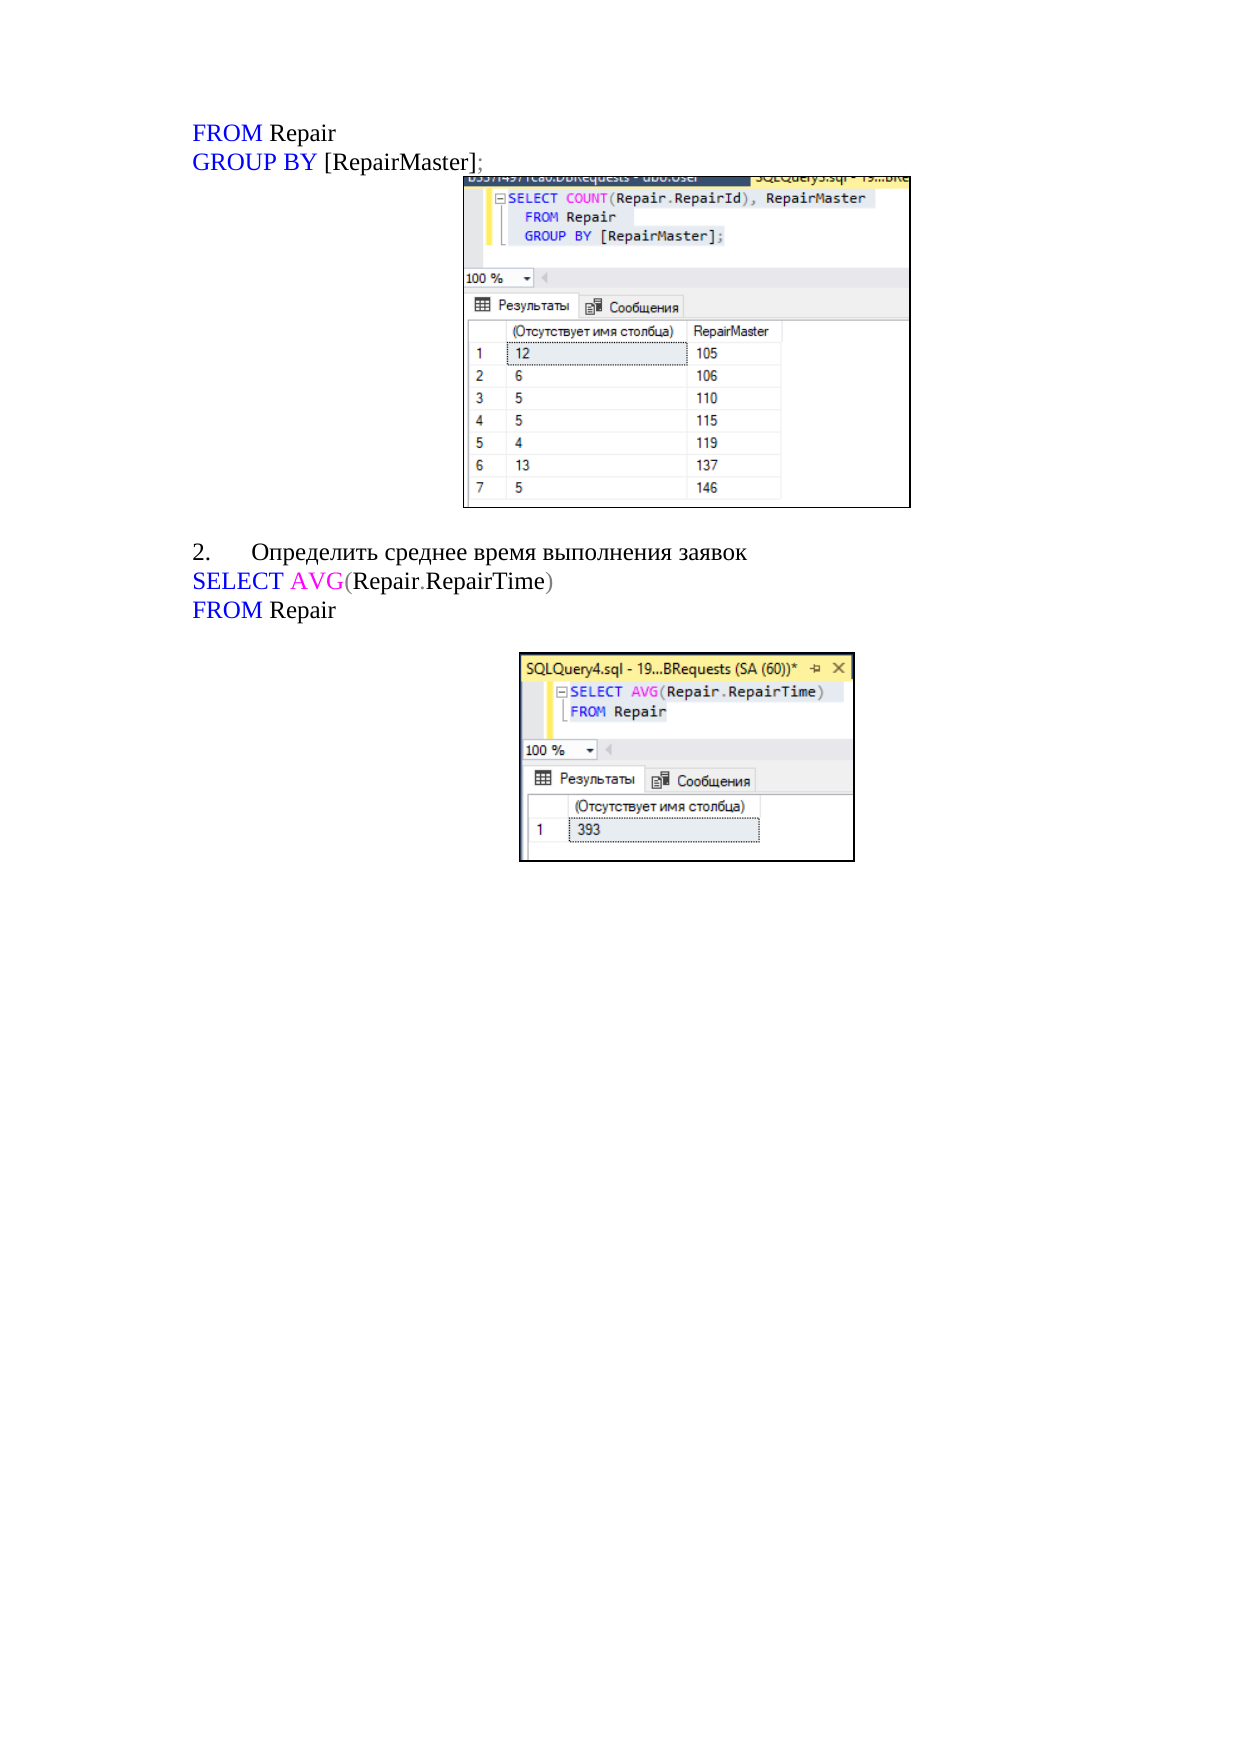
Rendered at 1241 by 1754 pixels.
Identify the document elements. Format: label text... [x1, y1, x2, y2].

picture [520, 654, 853, 860]
text SELECT AVG(Repair.RepairTime) [118, 566, 1181, 595]
text FROM Repair [118, 595, 1181, 623]
list Определить среднее время выполнения заявок [118, 537, 1181, 566]
text FROM Repair [118, 118, 1181, 147]
picture [464, 177, 909, 507]
text GROUP BY [RepairMaster]; [118, 147, 1181, 176]
